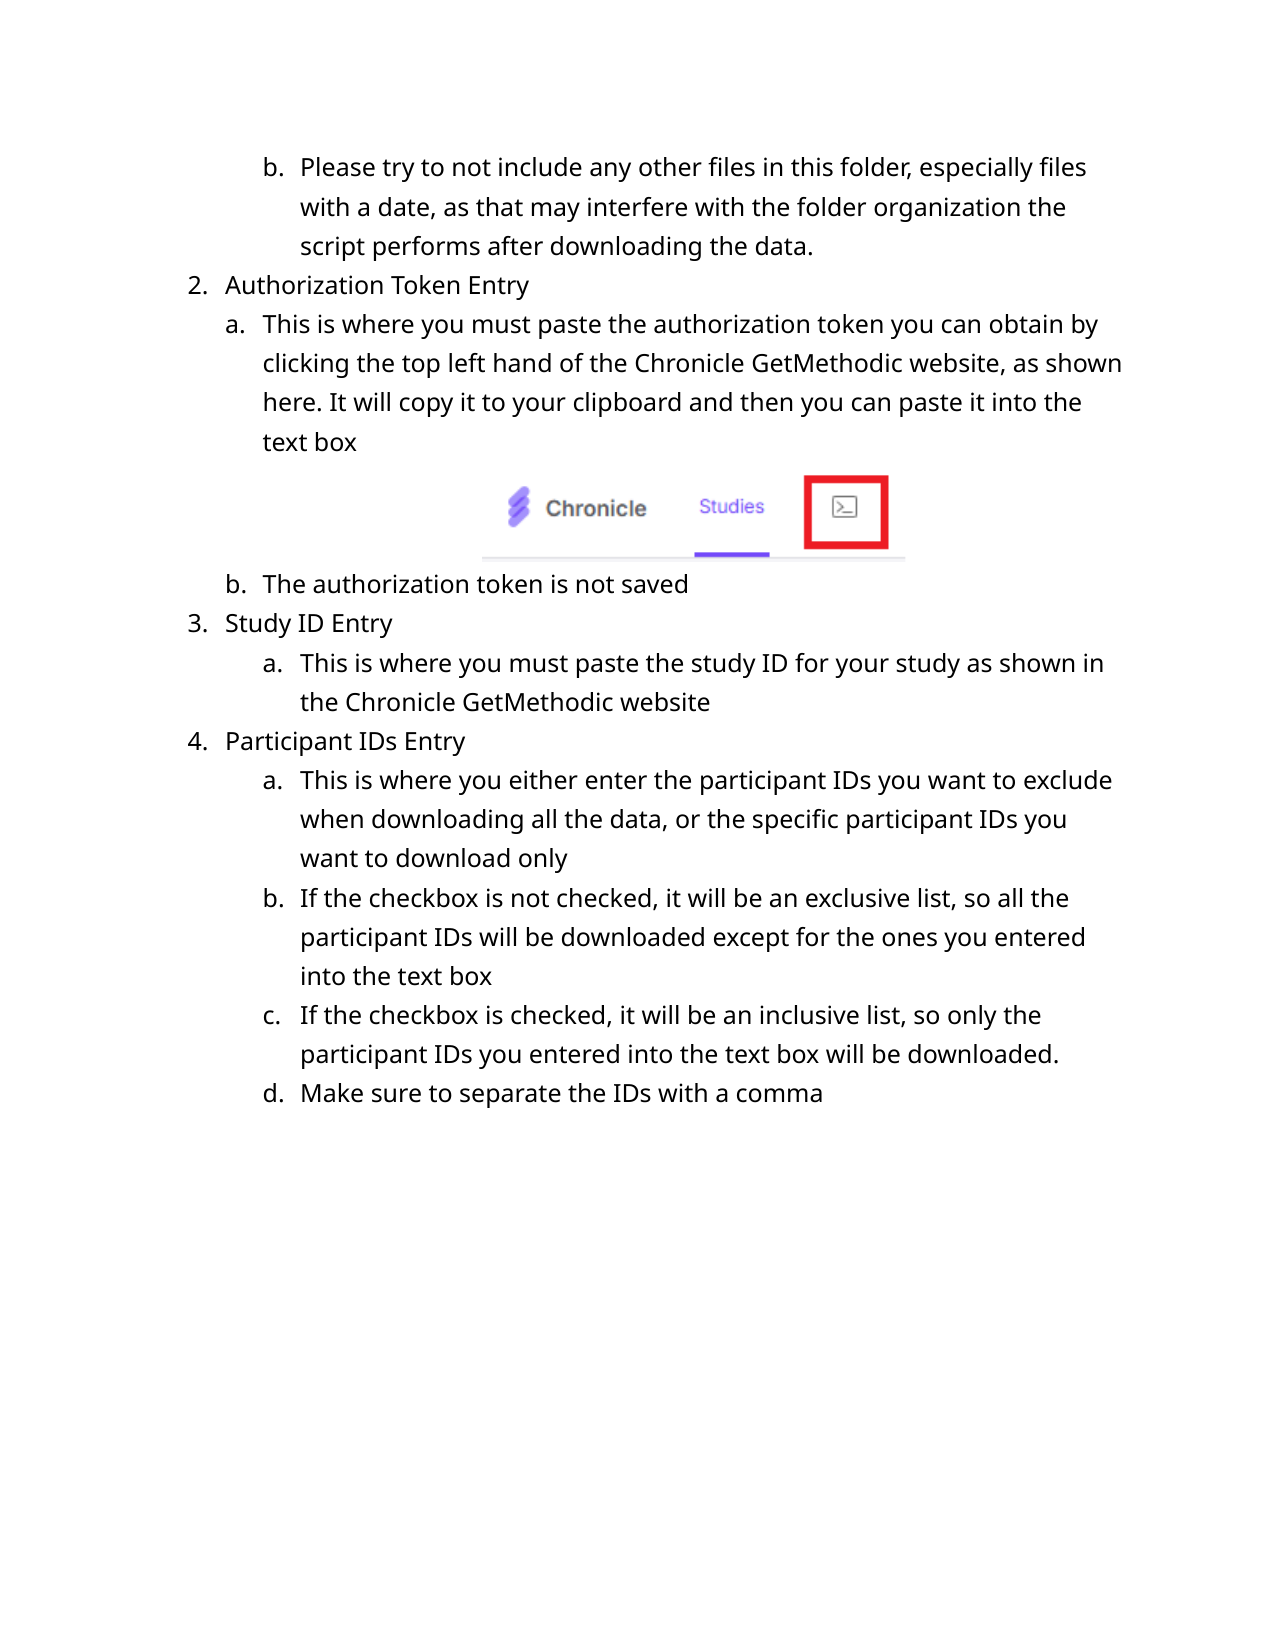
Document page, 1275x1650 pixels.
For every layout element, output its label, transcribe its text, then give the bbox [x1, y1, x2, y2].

list If the checkbox is not checked, it will be an exclusive list, so all the participant IDs will be downloaded except for the ones you entered into the text box [262, 880, 1125, 993]
list This is where you must paste the study ID for your study as shown in the Chronicle GetMethodic website [262, 645, 1125, 718]
list This is where you must paste the authorization token you can obtain by clicking the top left hand of the Chronicle GetMethodic website, as shown here. It will copy it to your clipboard and then you can paste it into the text box [225, 307, 1125, 458]
list If the checkbox is checked, it will be an inclusive list, so only the participant IDs you entered into the text box will be downloaded. [262, 998, 1125, 1071]
list Please try to not include any other files in this folder, especially files with a date, as that may interfere with the folder organization the script performs after downloading the data. [262, 150, 1125, 262]
list The authorization token is not saved [225, 567, 1125, 601]
list This is where you either enter the participant IDs you want to exclude when downloading all the data, or the specific participant IDs you want to download only [262, 763, 1125, 875]
list Study ID Entry [187, 606, 1125, 640]
list Make sure to separate the IDs with a comma [262, 1076, 1125, 1110]
picture [482, 463, 906, 562]
list Authorization Token Entry [187, 267, 1125, 302]
list Participant IDs Entry [187, 723, 1125, 758]
